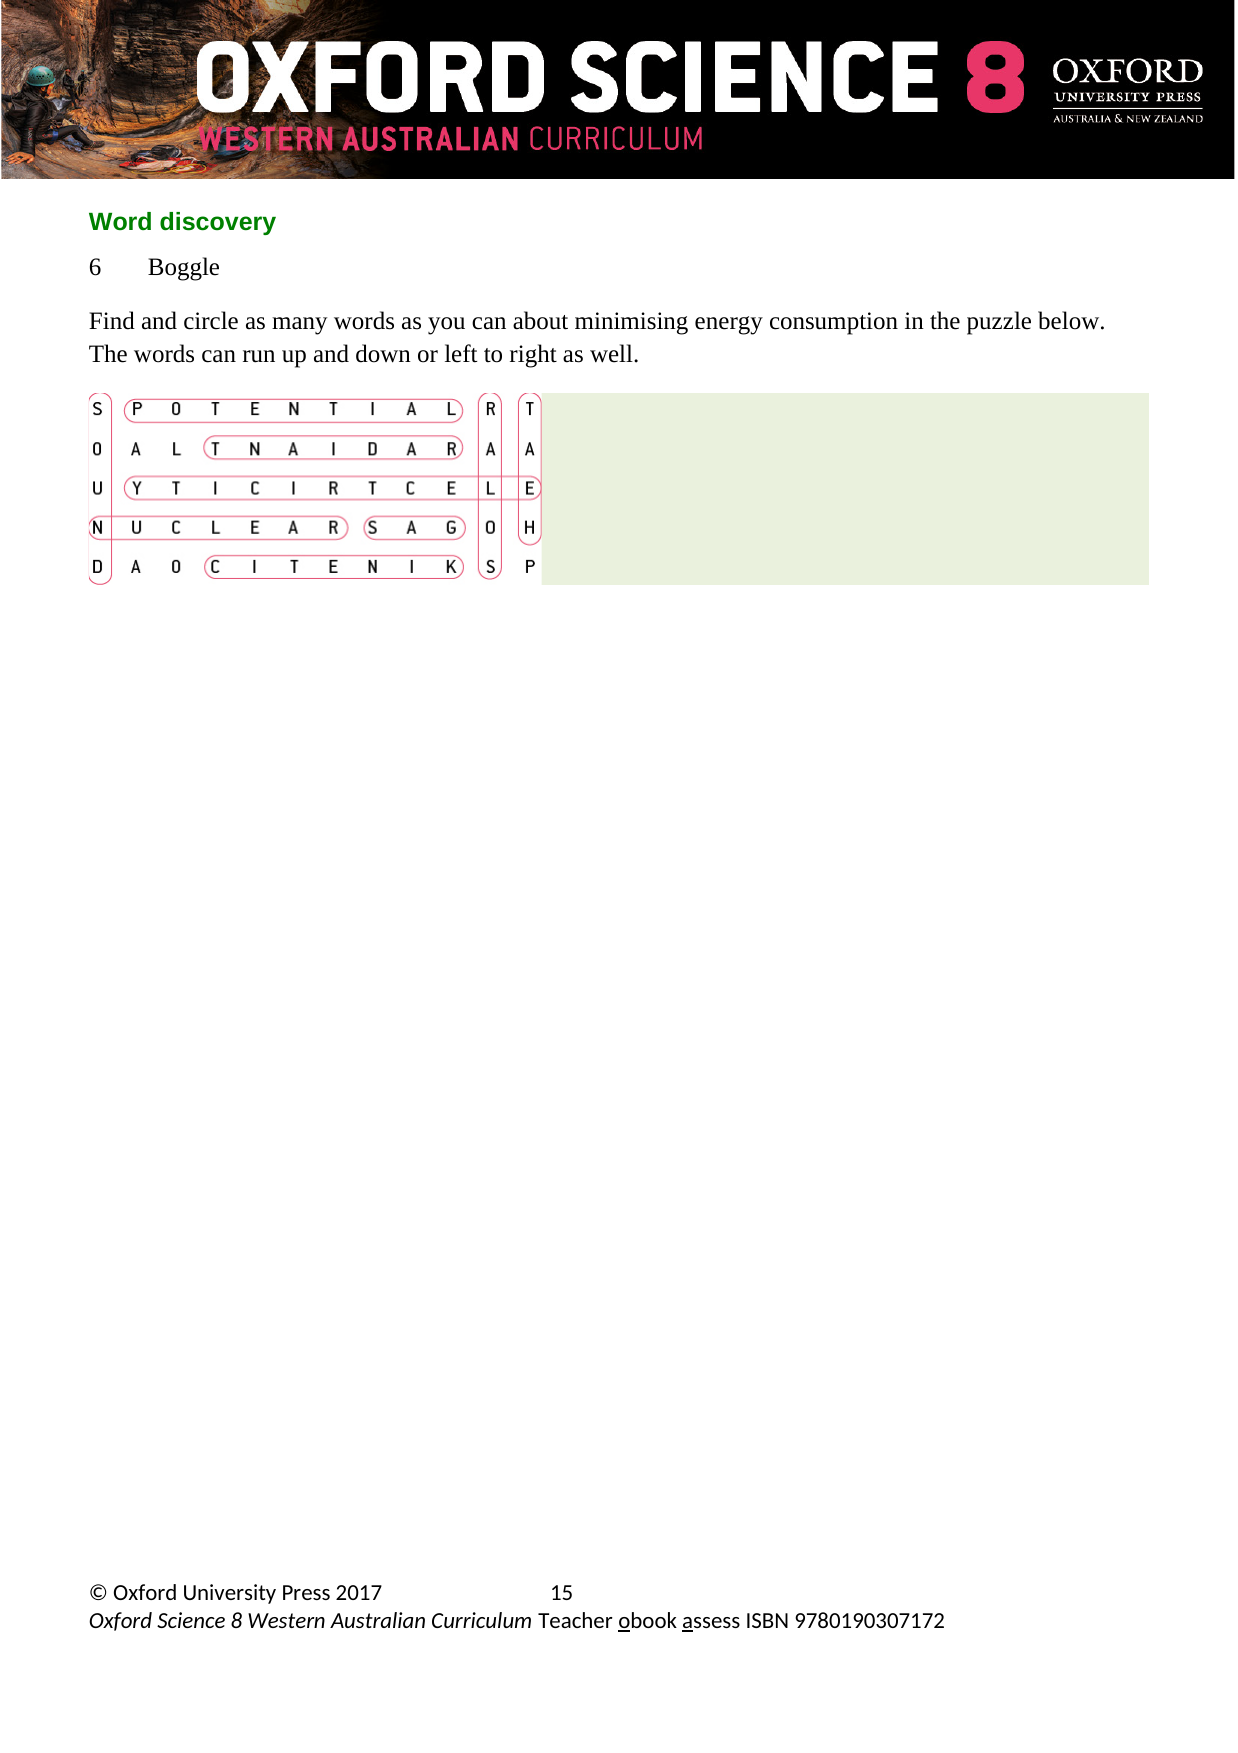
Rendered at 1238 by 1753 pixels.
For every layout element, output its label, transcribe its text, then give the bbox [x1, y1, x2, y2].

text Word discovery [89, 207, 1149, 236]
picture [88, 393, 542, 585]
text Find and circle as many words as you can about minimising energy consumption in the puzzle below. The words can run up and down or left to right as well. [89, 306, 1149, 368]
list 6 Boggle [89, 252, 1149, 281]
picture [0, 0, 1233, 178]
